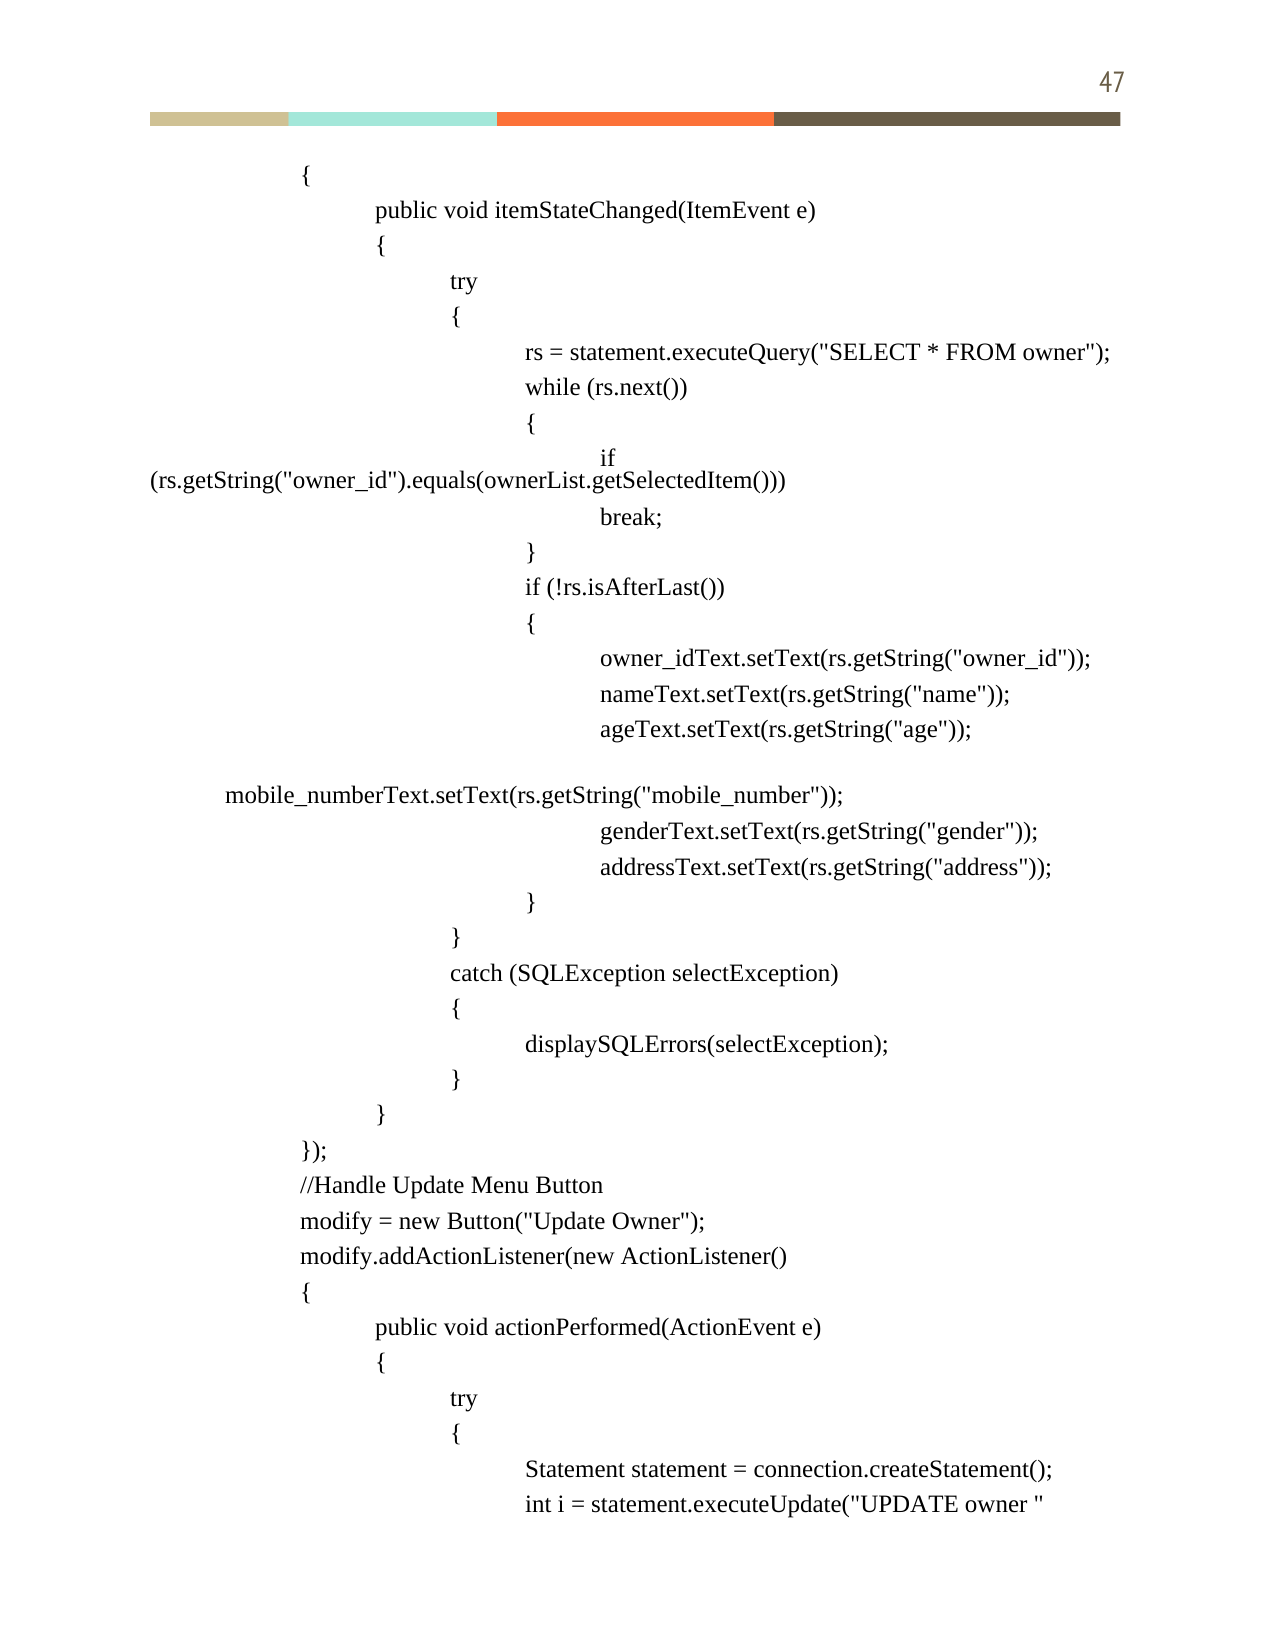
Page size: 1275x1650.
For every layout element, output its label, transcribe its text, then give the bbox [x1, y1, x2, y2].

text } [150, 892, 1125, 915]
text addressText.setText(rs.getString("address")); [150, 857, 1125, 879]
text mobile_numberText.setText(rs.getString("mobile_number")); [150, 754, 1125, 809]
text try [150, 1388, 1125, 1411]
text nameText.setText(rs.getString("name")); [150, 684, 1125, 707]
text }); [150, 1140, 1125, 1163]
picture [150, 112, 1121, 126]
text if (!rs.isAfterLast()) [150, 577, 1125, 600]
text public void itemStateChanged(ItemEvent e) [150, 200, 1125, 223]
text } [150, 542, 1125, 565]
text int i = statement.executeUpdate("UPDATE owner " [150, 1494, 1125, 1517]
text break; [150, 507, 1125, 529]
text if (rs.getString("owner_id").equals(ownerList.getSelectedItem())) [150, 448, 1125, 494]
text public void actionPerformed(ActionEvent e) [150, 1317, 1125, 1340]
text { [150, 413, 1125, 436]
text Statement statement = connection.createStatement(); [150, 1459, 1125, 1482]
text genderText.setText(rs.getString("gender")); [150, 821, 1125, 844]
text displaySQLErrors(selectException); [150, 1034, 1125, 1057]
text { [150, 165, 1125, 188]
text { [150, 1423, 1125, 1446]
text } [150, 927, 1125, 950]
text owner_idText.setText(rs.getString("owner_id")); [150, 648, 1125, 671]
text while (rs.next()) [150, 377, 1125, 400]
text { [150, 998, 1125, 1021]
text { [150, 236, 1125, 258]
text { [150, 613, 1125, 636]
text catch (SQLException selectException) [150, 963, 1125, 986]
text //Handle Update Menu Button [150, 1175, 1125, 1198]
text ageText.setText(rs.getString("age")); [150, 719, 1125, 742]
text } [150, 1104, 1125, 1127]
text rs = statement.executeQuery("SELECT * FROM owner"); [150, 342, 1125, 365]
text { [150, 306, 1125, 329]
text } [150, 1069, 1125, 1092]
text try [150, 271, 1125, 294]
text { [150, 1352, 1125, 1375]
text modify.addActionListener(new ActionListener() [150, 1246, 1125, 1269]
text modify = new Button("Update Owner"); [150, 1211, 1125, 1234]
text { [150, 1282, 1125, 1304]
